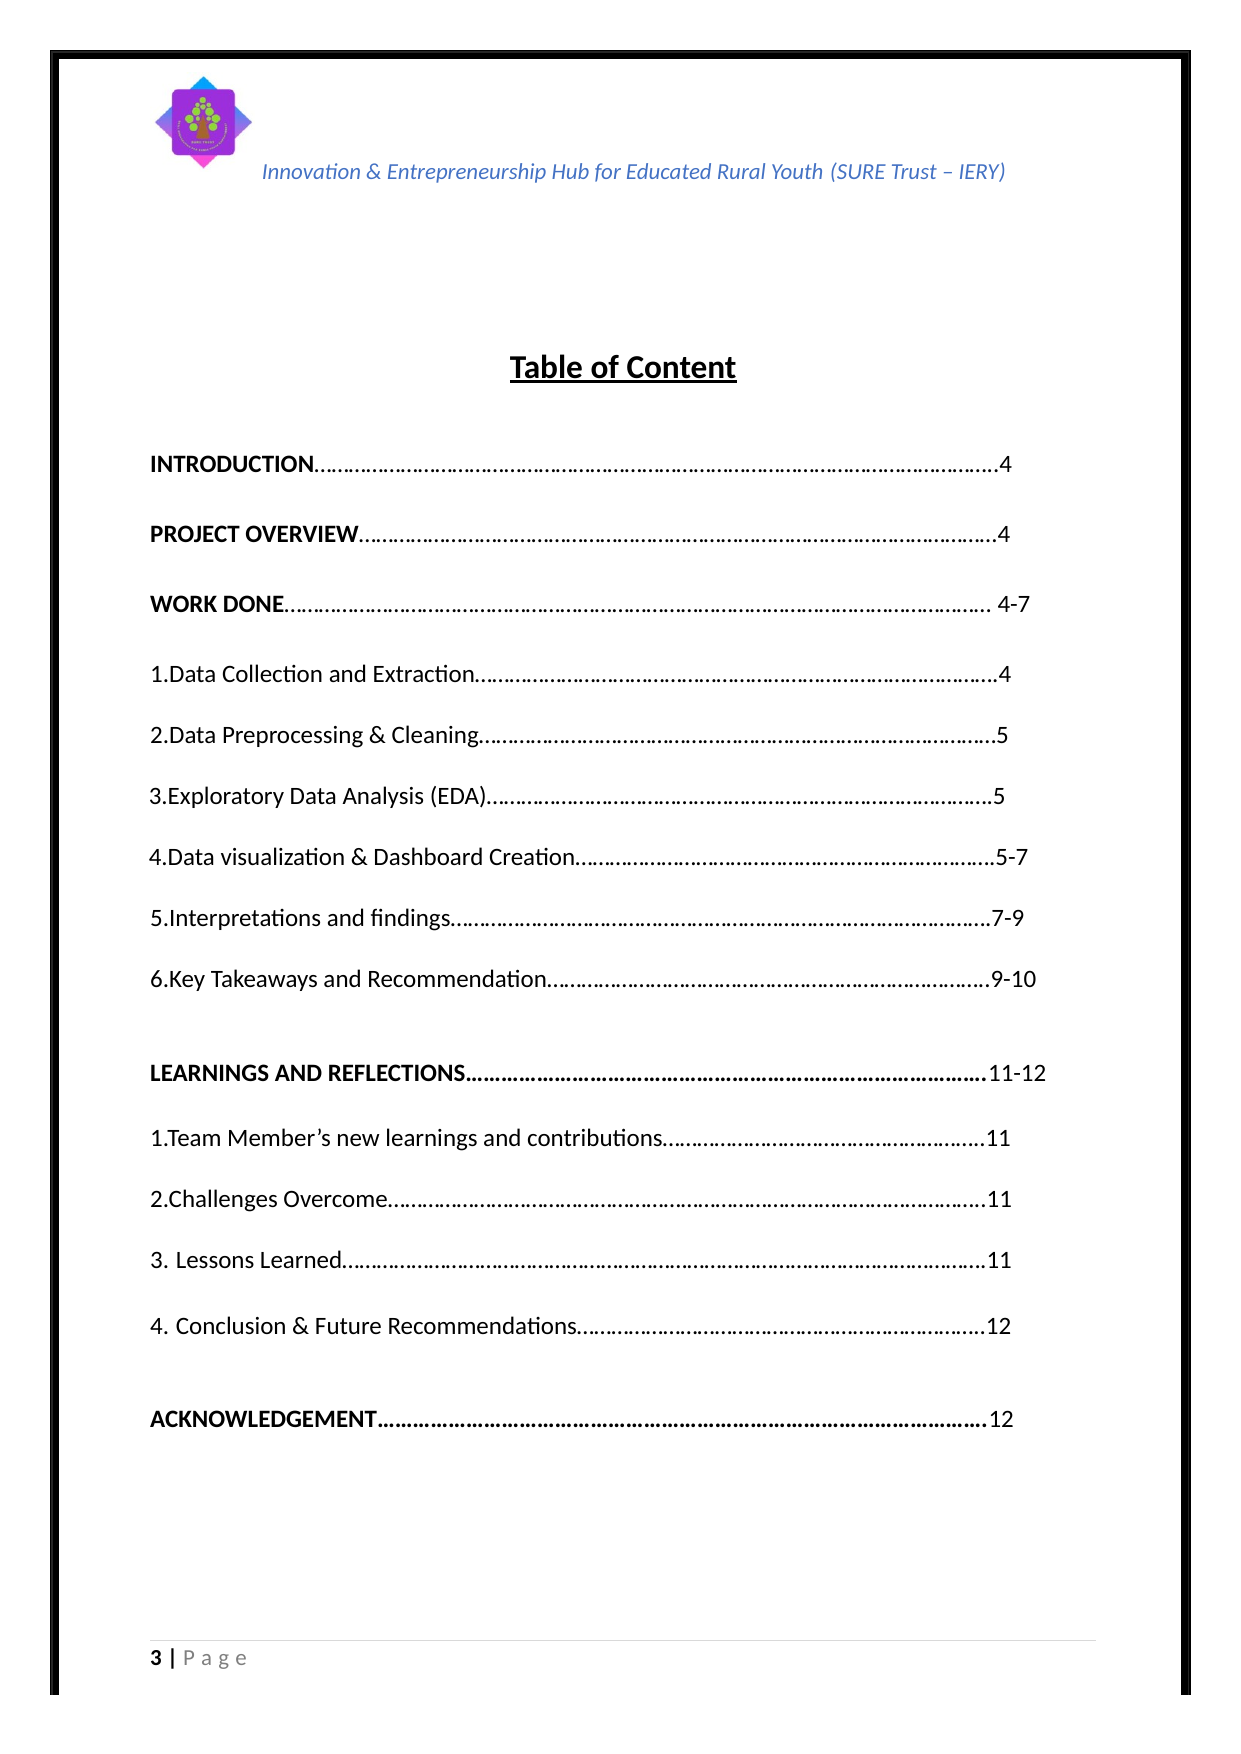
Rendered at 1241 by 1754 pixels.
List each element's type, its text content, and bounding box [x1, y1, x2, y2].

text LEARNINGS AND REFLECTIONS…………………………………………………………………………….11-12 [150, 1057, 1096, 1088]
text INTRODUCTION………………………………………………………………………………………………………..4 [150, 448, 1038, 513]
text PROJECT OVERVIEW…………………………………………………………………………………………………4 [150, 518, 1038, 548]
text 6.Key Takeaways and Recommendation…………………………………………………………………..9-10 [150, 963, 1096, 994]
text ACKNOWLEDGEMENT………………………………………………………………………………………….12 [150, 1403, 1096, 1433]
text WORK DONE…………………………………………………………………………………………………………… 4-7 [150, 588, 1038, 618]
text Table of Content [150, 346, 1096, 386]
text 2.Data Preprocessing & Cleaning………………………………………………………………………………5 [150, 719, 1038, 749]
picture [150, 72, 255, 172]
text 5.Interpretations and findings………………………………………………………………………………….7-9 [150, 902, 1096, 932]
text 1.Team Member’s new learnings and contributions………………………………………………..11 [150, 1122, 1096, 1152]
subtitle 3.Exploratory Data Analysis (EDA)…………………………………………………………………………….5 [148, 780, 1096, 810]
subtitle 3. Lessons Learned………………………………………………………………………………………………….11 [150, 1244, 1096, 1275]
text 4. Conclusion & Future Recommendations……………………………………………………………..12 [150, 1310, 1096, 1341]
subtitle 4.Data visualization & Dashboard Creation……………………………………………………………….5-7 [148, 841, 1096, 871]
subtitle 2.Challenges Overcome…………………………………………………………………………………………..11 [150, 1183, 1096, 1214]
text 1.Data Collection and Extraction……………………………………………………………………………….4 [150, 658, 1038, 688]
